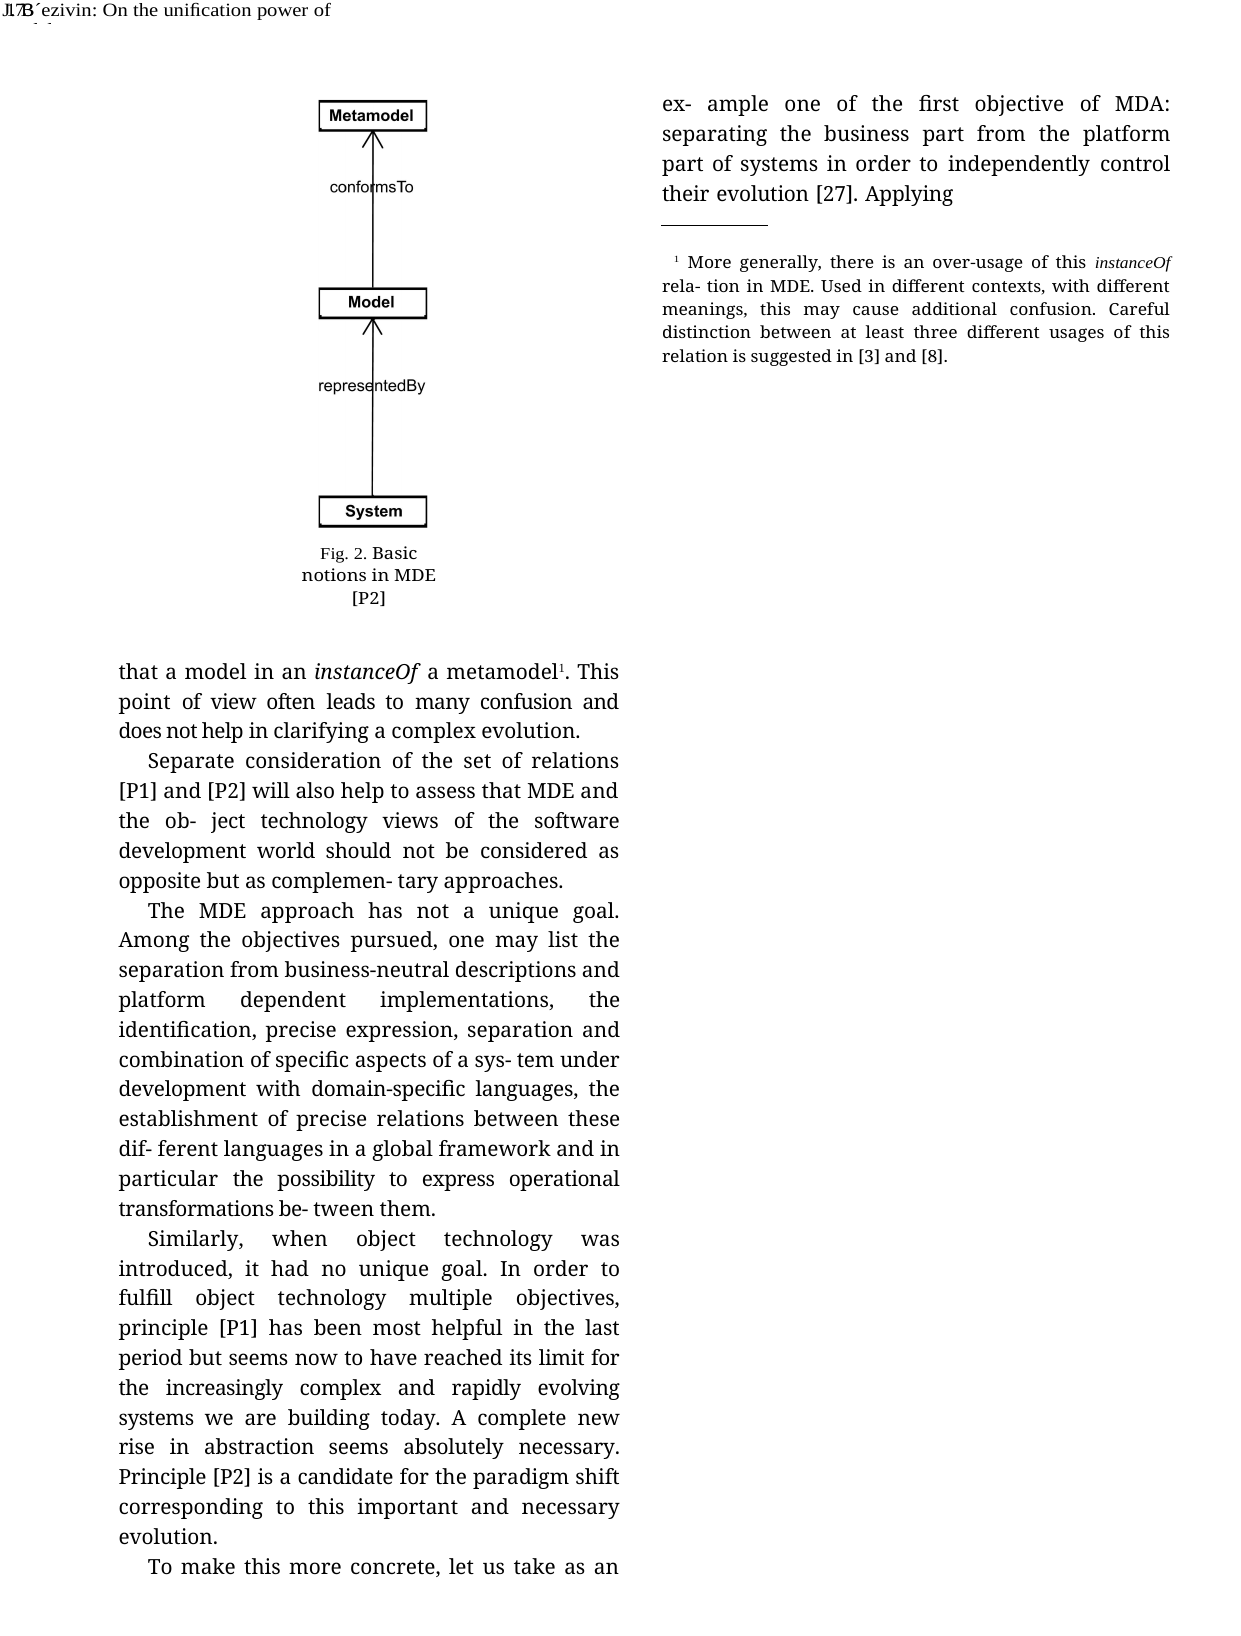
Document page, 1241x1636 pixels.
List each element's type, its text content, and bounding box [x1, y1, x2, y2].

text that a model in an instanceOf a metamodel1. This point of view often leads to many confusion and does not help in clarifying a complex evolution. [118, 657, 619, 745]
text To make this more concrete, let us take as an ex- ample one of the ﬁrst objective of MDA: separating the business part from the platform part of systems in order to independently control their evolution [27]. Applying [662, 89, 1170, 207]
text To make this more concrete, let us take as an ex- ample one of the ﬁrst objective of MDA: separating the business part from the platform part of systems in order to independently control their evolution [27]. Applying [118, 1552, 619, 1581]
text The MDE approach has not a unique goal. Among the objectives pursued, one may list the separation from business-neutral descriptions and platform dependent implementations, the identiﬁcation, precise expression, separation and combination of speciﬁc aspects of a sys- tem under development with domain-speciﬁc languages, the establishment of precise relations between these dif- ferent languages in a global framework and in particular the possibility to express operational transformations be- tween them. [118, 896, 620, 1222]
text Fig. 2. Basic notions in MDE [P2] [288, 541, 449, 609]
picture [318, 99, 429, 528]
text 1 More generally, there is an over-usage of this instanceOf rela- tion in MDE. Used in diﬀerent contexts, with diﬀerent meanings, this may cause additional confusion. Careful distinction between at least three diﬀerent usages of this relation is suggested in [3] and [8]. [662, 251, 1170, 367]
text Separate consideration of the set of relations [P1] and [P2] will also help to assess that MDE and the ob- ject technology views of the software development world should not be considered as opposite but as complemen- tary approaches. [118, 747, 620, 894]
text Similarly, when object technology was introduced, it had no unique goal. In order to fulﬁll object technology multiple objectives, principle [P1] has been most helpful in the last period but seems now to have reached its limit for the increasingly complex and rapidly evolving systems we are building today. A complete new rise in abstraction seems absolutely necessary. Principle [P2] is a candidate for the paradigm shift corresponding to this important and necessary evolution. [118, 1224, 620, 1550]
